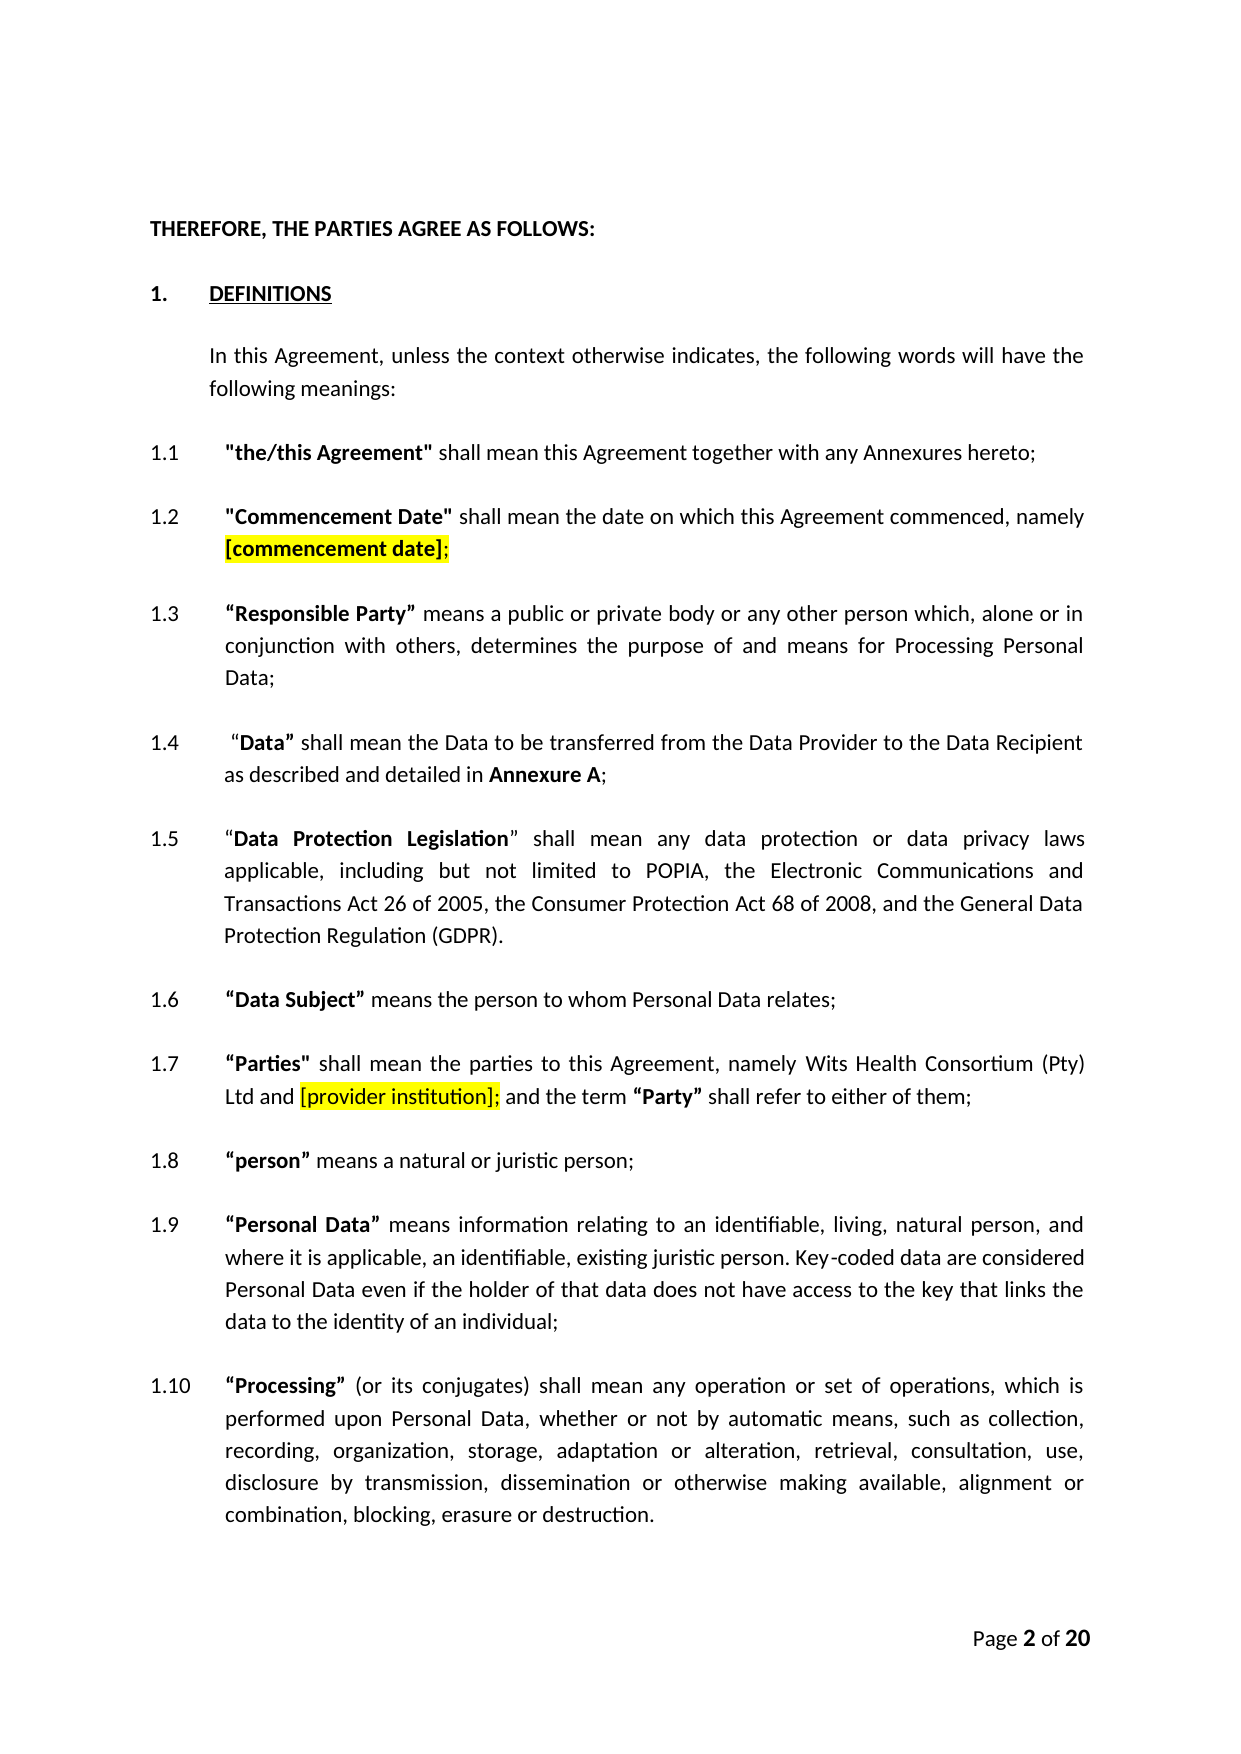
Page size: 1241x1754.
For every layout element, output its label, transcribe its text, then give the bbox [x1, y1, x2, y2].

list “Data Protection Legislation” shall mean any data protection or data privacy laws applicable, including but not limited to POPIA, the Electronic Communications and Transactions Act 26 of 2005, the Consumer Protection Act 68 of 2008, and the General Data Protection Regulation (GDPR). [150, 824, 1086, 949]
text 1.10 “Processing” (or its conjugates) shall mean any operation or set of operations, which is performed upon Personal Data, whether or not by automatic means, such as collection, recording, organization, storage, adaptation or alteration, retrieval, consultation, use, disclosure by transmission, dissemination or otherwise making available, alignment or combination, blocking, erasure or destruction. [150, 1371, 1086, 1528]
text In this Agreement, unless the context otherwise indicates, the following words will have the following meanings: [150, 341, 1086, 402]
text 1.1 "the/this Agreement" shall mean this Agreement together with any Annexures hereto; [150, 438, 1086, 466]
text 1.3 “Responsible Party” means a public or private body or any other person which, alone or in conjunction with others, determines the purpose of and means for Processing Personal Data; [150, 599, 1086, 691]
text 1.7 “Parties" shall mean the parties to this Agreement, namely Wits Health Consortium (Pty) Ltd and [provider institution]; and the term “Party” shall refer to either of them; [150, 1049, 1086, 1110]
text THEREFORE, THE PARTIES AGREE AS FOLLOWS: [150, 214, 1090, 242]
text 1.2 "Commencement Date" shall mean the date on which this Agreement commenced, namely [commencement date]; [150, 502, 1086, 563]
list “Data” shall mean the Data to be transferred from the Data Provider to the Data Recipient as described and detailed in Annexure A; [150, 728, 1086, 788]
text 1.8 “person” means a natural or juristic person; [150, 1146, 1086, 1174]
text 1.6 “Data Subject” means the person to whom Personal Data relates; [150, 985, 1086, 1013]
list DEFINITIONS [150, 279, 1090, 307]
text 1.9 “Personal Data” means information relating to an identifiable, living, natural person, and where it is applicable, an identifiable, existing juristic person. Key-coded data are considered Personal Data even if the holder of that data does not have access to the key that links the data to the identity of an individual; [150, 1211, 1086, 1335]
